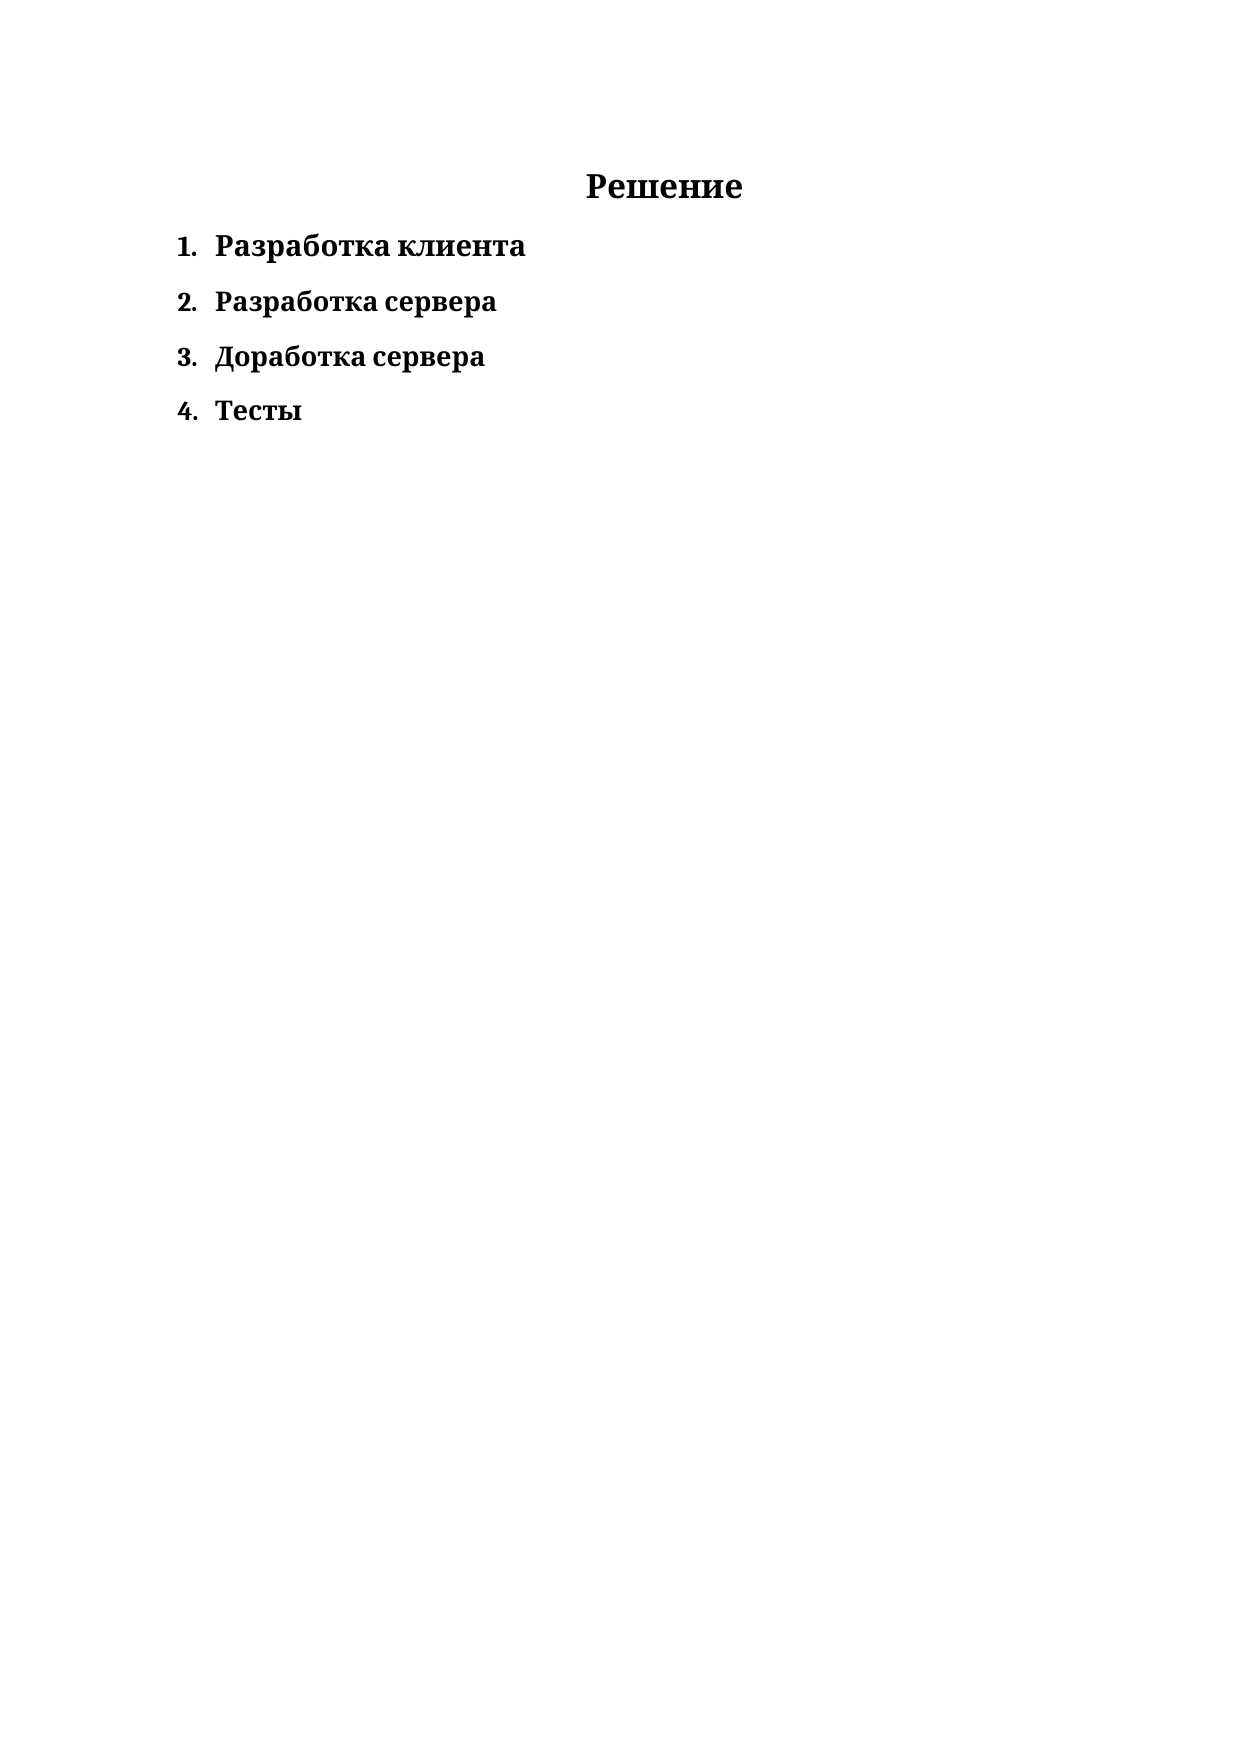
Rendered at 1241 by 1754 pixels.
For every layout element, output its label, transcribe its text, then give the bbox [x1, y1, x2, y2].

subtitle Доработка сервера [177, 342, 1152, 373]
subtitle Решение [177, 168, 1152, 206]
subtitle Разработка сервера [177, 287, 1152, 318]
subtitle Разработка клиента [177, 230, 1152, 264]
subtitle Тесты [177, 396, 1152, 427]
